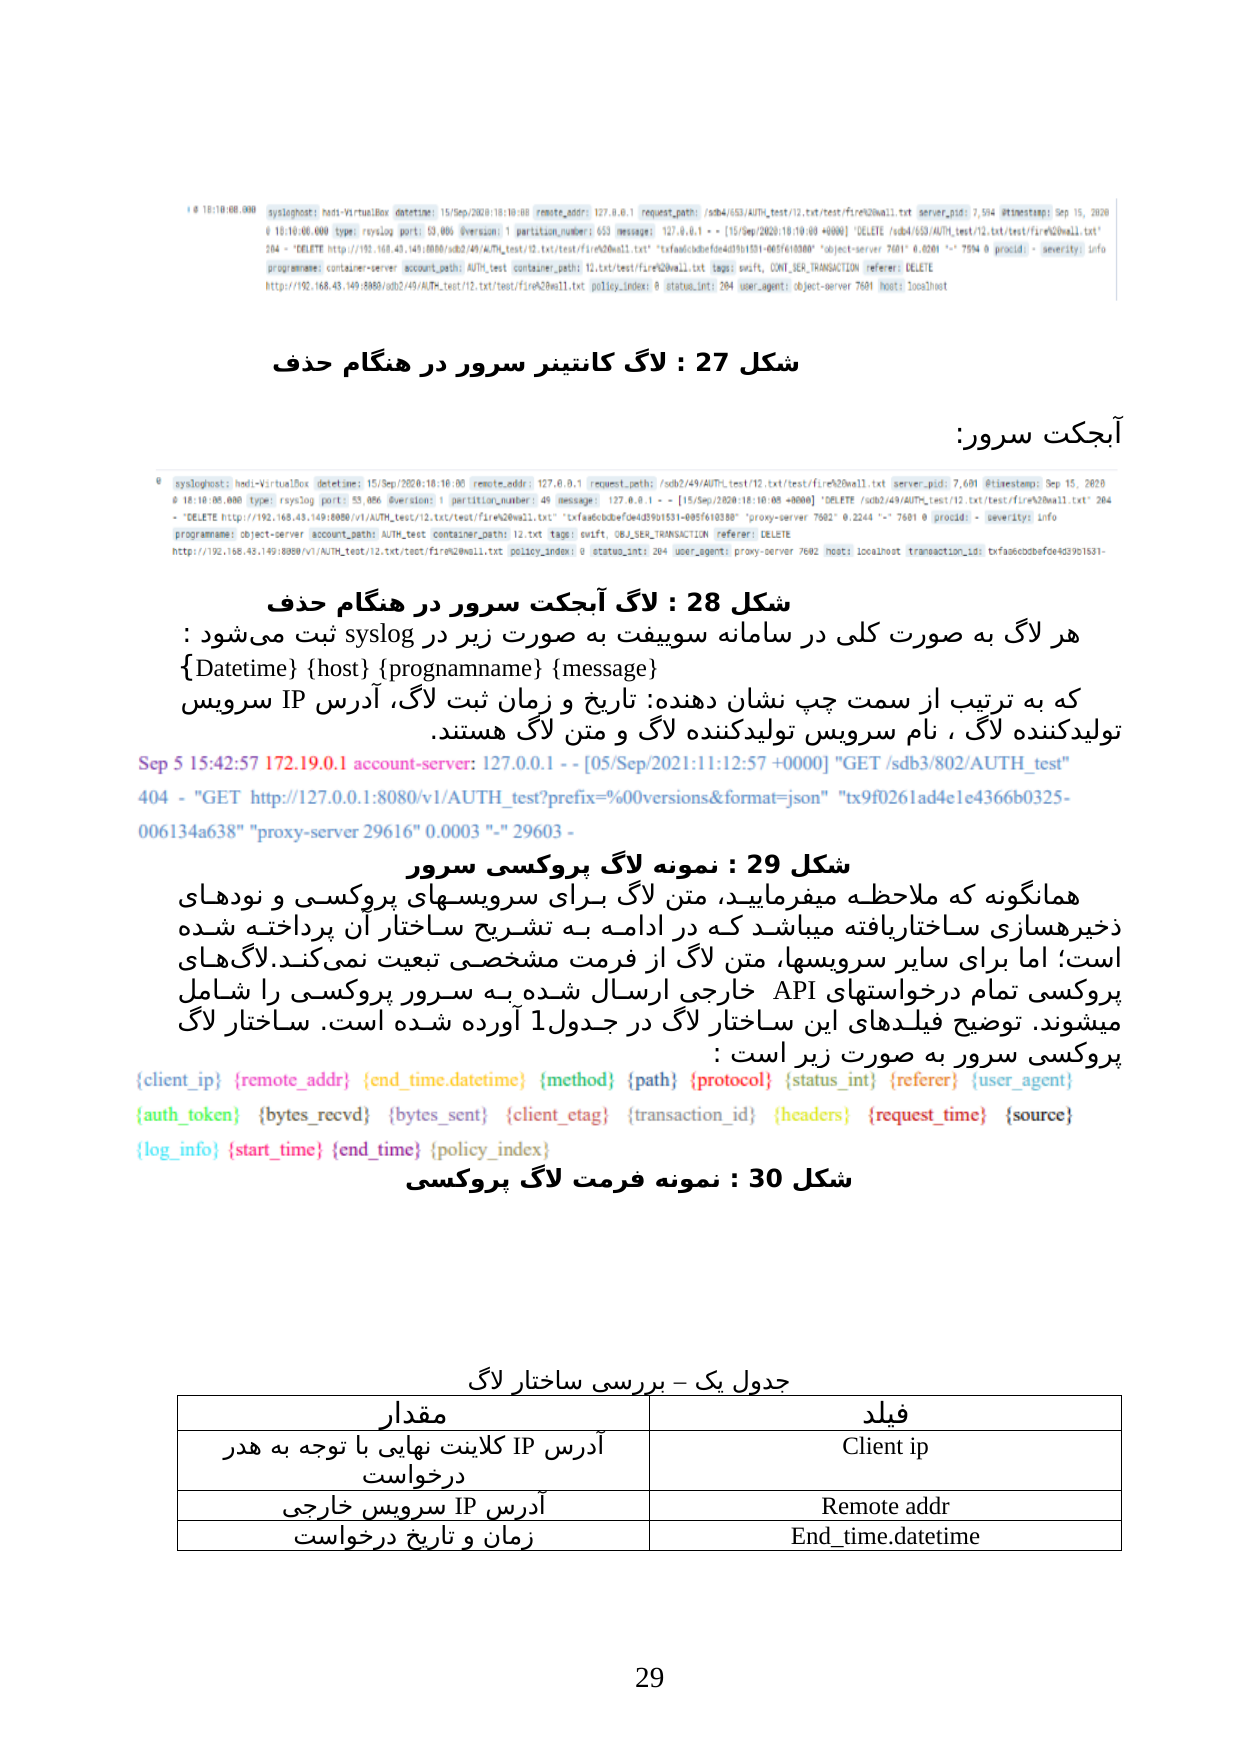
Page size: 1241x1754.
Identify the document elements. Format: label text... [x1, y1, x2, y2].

text شکل 29 : نمونه لاگ پروکسی سرور [177, 850, 1122, 879]
text شکل 30 : نمونه فرمت لاگ پروکسی [177, 1164, 1122, 1193]
table_cell Remote addr [650, 1491, 1121, 1520]
picture [135, 1068, 1081, 1165]
table_header مقدار [178, 1396, 649, 1430]
table_cell زمان و تاریخ درخواست [178, 1521, 649, 1550]
picture [135, 746, 1081, 850]
text همانگونه که ملاحظه میفرمایید، متن لاگ برای سرویسهای پروکسی و نودهای ذخیرهسازی ساختاریافته میباشد که در ادامه به تشریح ساختار آن پرداخته شده است؛ اما برای سایر سرویسها، متن لاگ از فرمت مشخصی تبعیت نمی‌کند.لاگ‌های پروکسی تمام درخواستهای API خارجی ارسال شده به سرور پروکسی را شامل میشوند. توضیح فیلدهای این ساختار لاگ در جدول1 آورده شده است. ساختار لاگ پروکسی سرور به صورت زیر است : [177, 879, 1122, 1069]
text که به ترتیب از سمت چپ نشان دهنده: تاریخ و زمان ثبت لاگ، آدرس IP سرویس تولیدکننده لاگ ، نام سرویس تولیدکننده لاگ و متن لاگ هستند. [177, 683, 1122, 746]
text جدول یک – بررسی ساختار لاگ [177, 1366, 1122, 1395]
picture [147, 467, 1122, 574]
table_cell End_time.datetime [650, 1521, 1121, 1550]
table_cell آدرس IP کلاینت نهایی با توجه به هدر درخواست [178, 1431, 649, 1490]
text Datetime} {host} {prognamname} {message}} [177, 649, 1122, 683]
list شکل 28 : لاگ آبجکت سرور در هنگام حذف [177, 588, 878, 617]
list شکل 27 : لاگ کانتینر سرور در هنگام حذف [177, 348, 878, 377]
text هر لاگ به صورت کلی در سامانه سوییفت به صورت زیر در syslog ثبت می‌شود : [177, 617, 1122, 649]
table_cell Client ip [650, 1431, 1121, 1490]
table_cell آدرس IP سرویس خارجی [178, 1491, 649, 1520]
picture [147, 177, 1122, 334]
text آبجکت سرور: [177, 417, 1122, 451]
table_header فیلد [650, 1396, 1121, 1430]
